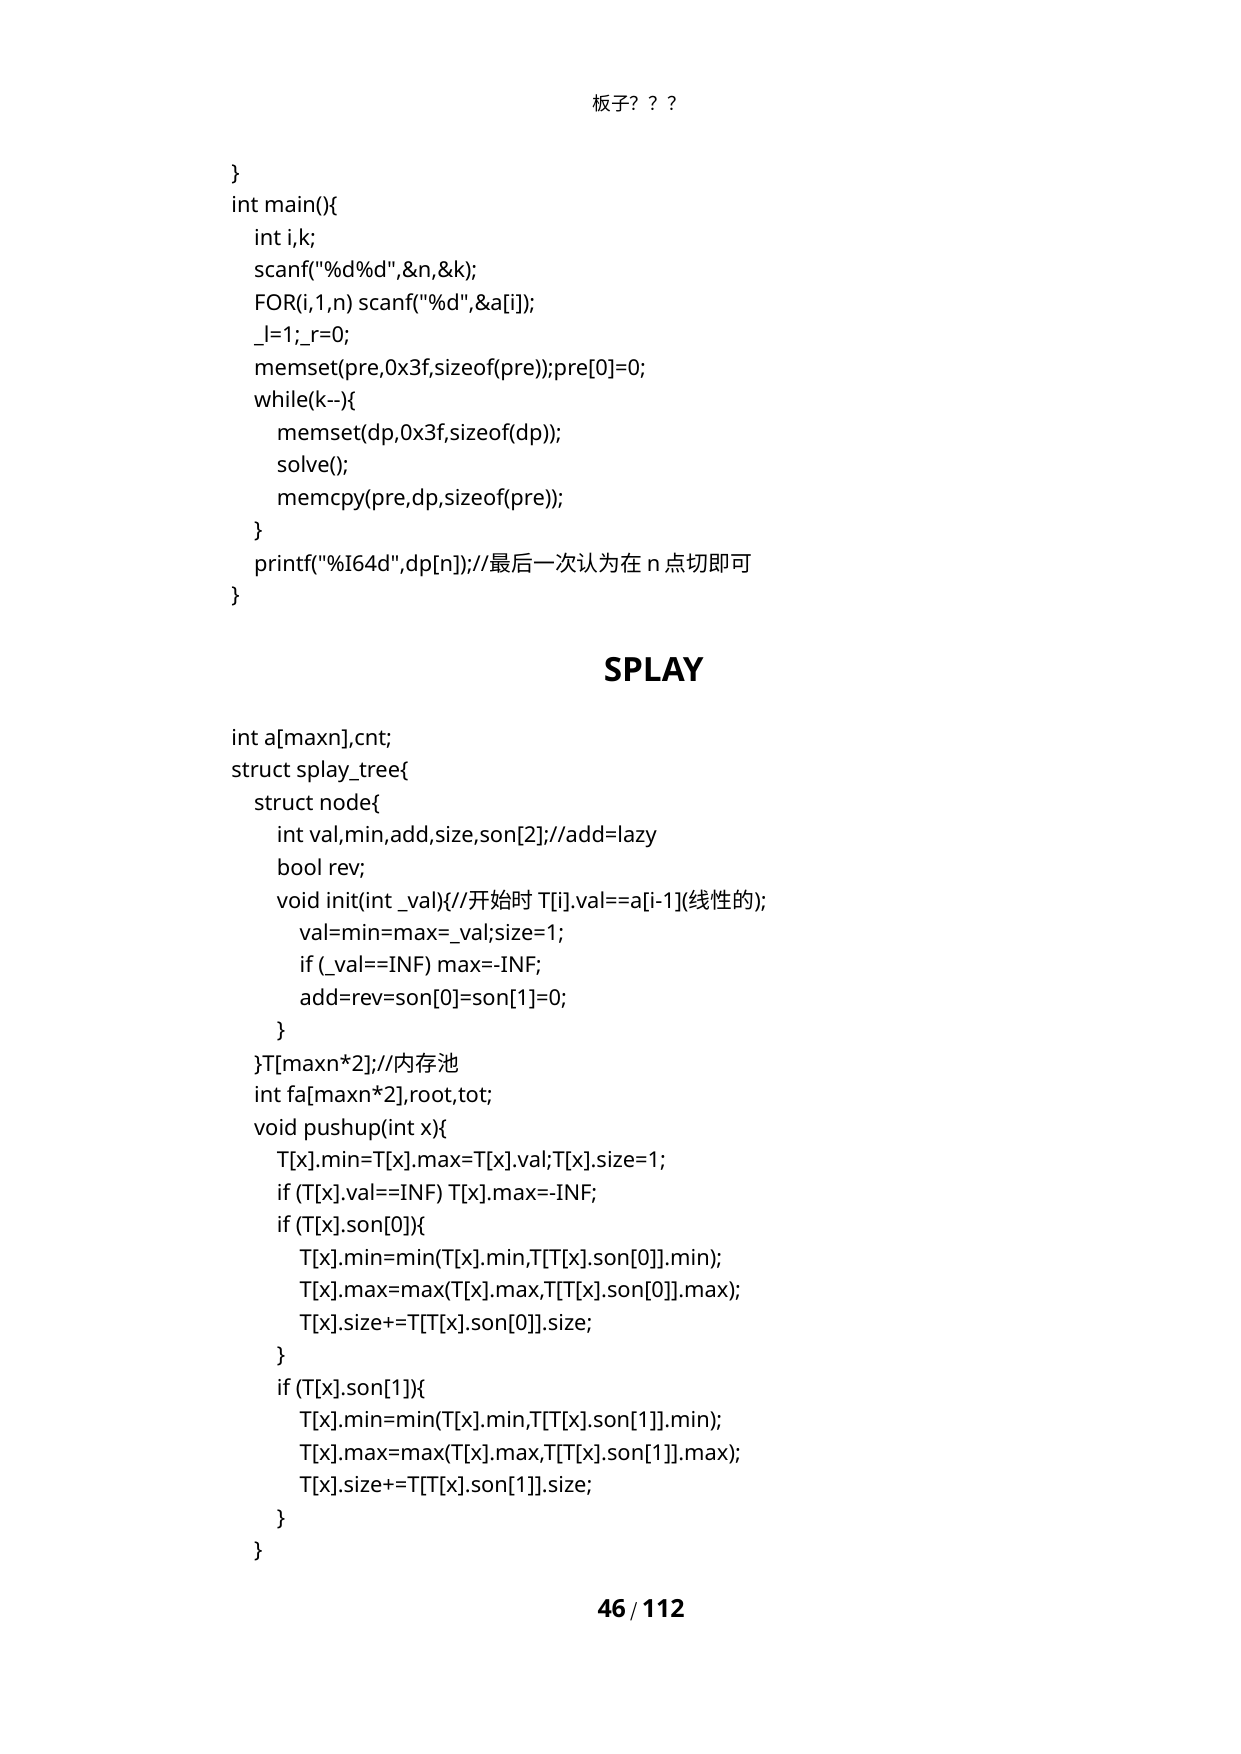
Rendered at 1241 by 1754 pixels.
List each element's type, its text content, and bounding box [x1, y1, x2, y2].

text memcpy(pre,dp,sizeof(pre)); [187, 481, 1053, 513]
subtitle SPLAY [187, 636, 1053, 701]
text int i,k; [187, 221, 1053, 253]
text } [187, 1013, 1053, 1045]
text struct splay_tree{ [187, 753, 1053, 785]
text if (T[x].val==INF) T[x].max=-INF; [187, 1175, 1053, 1208]
text printf("%I64d",dp[n]);//最后一次认为在n点切即可 [187, 546, 1053, 578]
text T[x].size+=T[T[x].son[0]].size; [187, 1305, 1053, 1338]
text _l=1;_r=0; [187, 318, 1053, 351]
text } [187, 513, 1053, 546]
text bool rev; [187, 850, 1053, 883]
text } [187, 578, 1053, 611]
text void pushup(int x){ [187, 1110, 1053, 1143]
text if (T[x].son[0]){ [187, 1208, 1053, 1240]
text } [187, 1338, 1053, 1370]
text struct node{ [187, 785, 1053, 818]
text } [187, 1533, 1053, 1565]
text if (_val==INF) max=-INF; [187, 948, 1053, 980]
text FOR(i,1,n) scanf("%d",&a[i]); [187, 286, 1053, 318]
text T[x].size+=T[T[x].son[1]].size; [187, 1468, 1053, 1500]
text int val,min,add,size,son[2];//add=lazy [187, 818, 1053, 850]
text T[x].max=max(T[x].max,T[T[x].son[0]].max); [187, 1273, 1053, 1305]
text T[x].min=min(T[x].min,T[T[x].son[1]].min); [187, 1403, 1053, 1435]
text add=rev=son[0]=son[1]=0; [187, 980, 1053, 1013]
text } [187, 156, 1053, 188]
text int a[maxn],cnt; [187, 720, 1053, 753]
text void init(int _val){//开始时T[i].val==a[i-1](线性的); [187, 883, 1053, 915]
text if (T[x].son[1]){ [187, 1370, 1053, 1403]
text scanf("%d%d",&n,&k); [187, 253, 1053, 286]
text }T[maxn*2];//内存池 [187, 1045, 1053, 1078]
text T[x].max=max(T[x].max,T[T[x].son[1]].max); [187, 1435, 1053, 1468]
text while(k--){ [187, 383, 1053, 416]
text solve(); [187, 448, 1053, 481]
text int main(){ [187, 188, 1053, 221]
text val=min=max=_val;size=1; [187, 915, 1053, 948]
text T[x].min=T[x].max=T[x].val;T[x].size=1; [187, 1143, 1053, 1175]
text T[x].min=min(T[x].min,T[T[x].son[0]].min); [187, 1240, 1053, 1273]
text int fa[maxn*2],root,tot; [187, 1078, 1053, 1110]
text memset(dp,0x3f,sizeof(dp)); [187, 416, 1053, 448]
text } [187, 1500, 1053, 1533]
text memset(pre,0x3f,sizeof(pre));pre[0]=0; [187, 351, 1053, 383]
